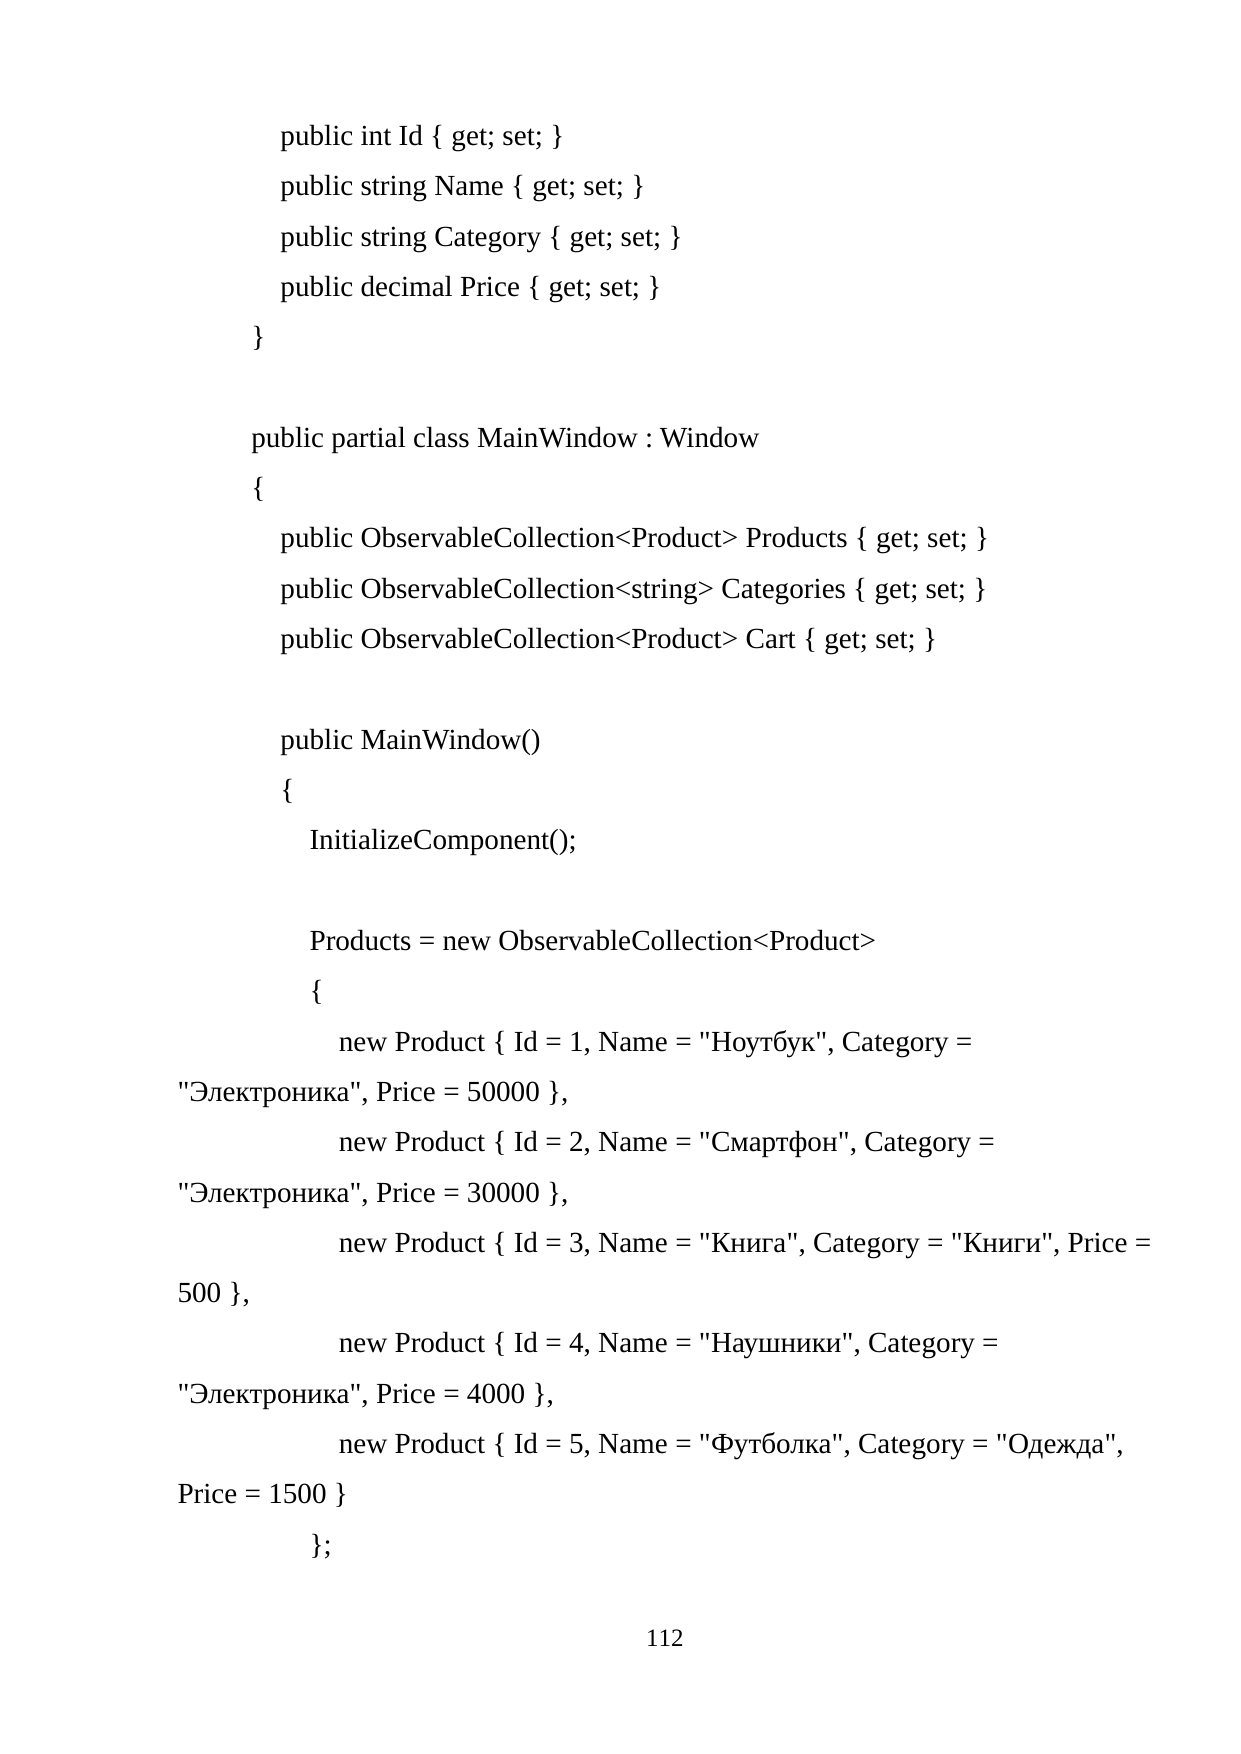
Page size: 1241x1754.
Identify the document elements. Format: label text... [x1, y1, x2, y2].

text public partial class MainWindow : Window [177, 420, 1152, 453]
text new Product { Id = 5, Name = "Футболка", Category = "Одежда", Price = 1500 } [177, 1426, 1152, 1510]
text new Product { Id = 3, Name = "Книга", Category = "Книги", Price = 500 }, [177, 1225, 1152, 1309]
text Products = new ObservableCollection<Product> [177, 923, 1152, 957]
text public int Id { get; set; } [177, 118, 1152, 152]
text { [177, 973, 1152, 1007]
text } [177, 319, 1152, 353]
text public ObservableCollection<Product> Cart { get; set; } [177, 621, 1152, 655]
text public decimal Price { get; set; } [177, 269, 1152, 303]
text InitializeComponent(); [177, 822, 1152, 856]
text public MainWindow() [177, 722, 1152, 755]
text public string Name { get; set; } [177, 168, 1152, 202]
text public ObservableCollection<string> Categories { get; set; } [177, 571, 1152, 604]
text new Product { Id = 2, Name = "Смартфон", Category = "Электроника", Price = 30000 }, [177, 1124, 1152, 1208]
text { [177, 470, 1152, 504]
text new Product { Id = 1, Name = "Ноутбук", Category = "Электроника", Price = 50000 }, [177, 1024, 1152, 1108]
text new Product { Id = 4, Name = "Наушники", Category = "Электроника", Price = 4000 }, [177, 1326, 1152, 1409]
text public ObservableCollection<Product> Products { get; set; } [177, 521, 1152, 554]
text { [177, 772, 1152, 806]
text }; [177, 1527, 1152, 1560]
text public string Category { get; set; } [177, 219, 1152, 252]
